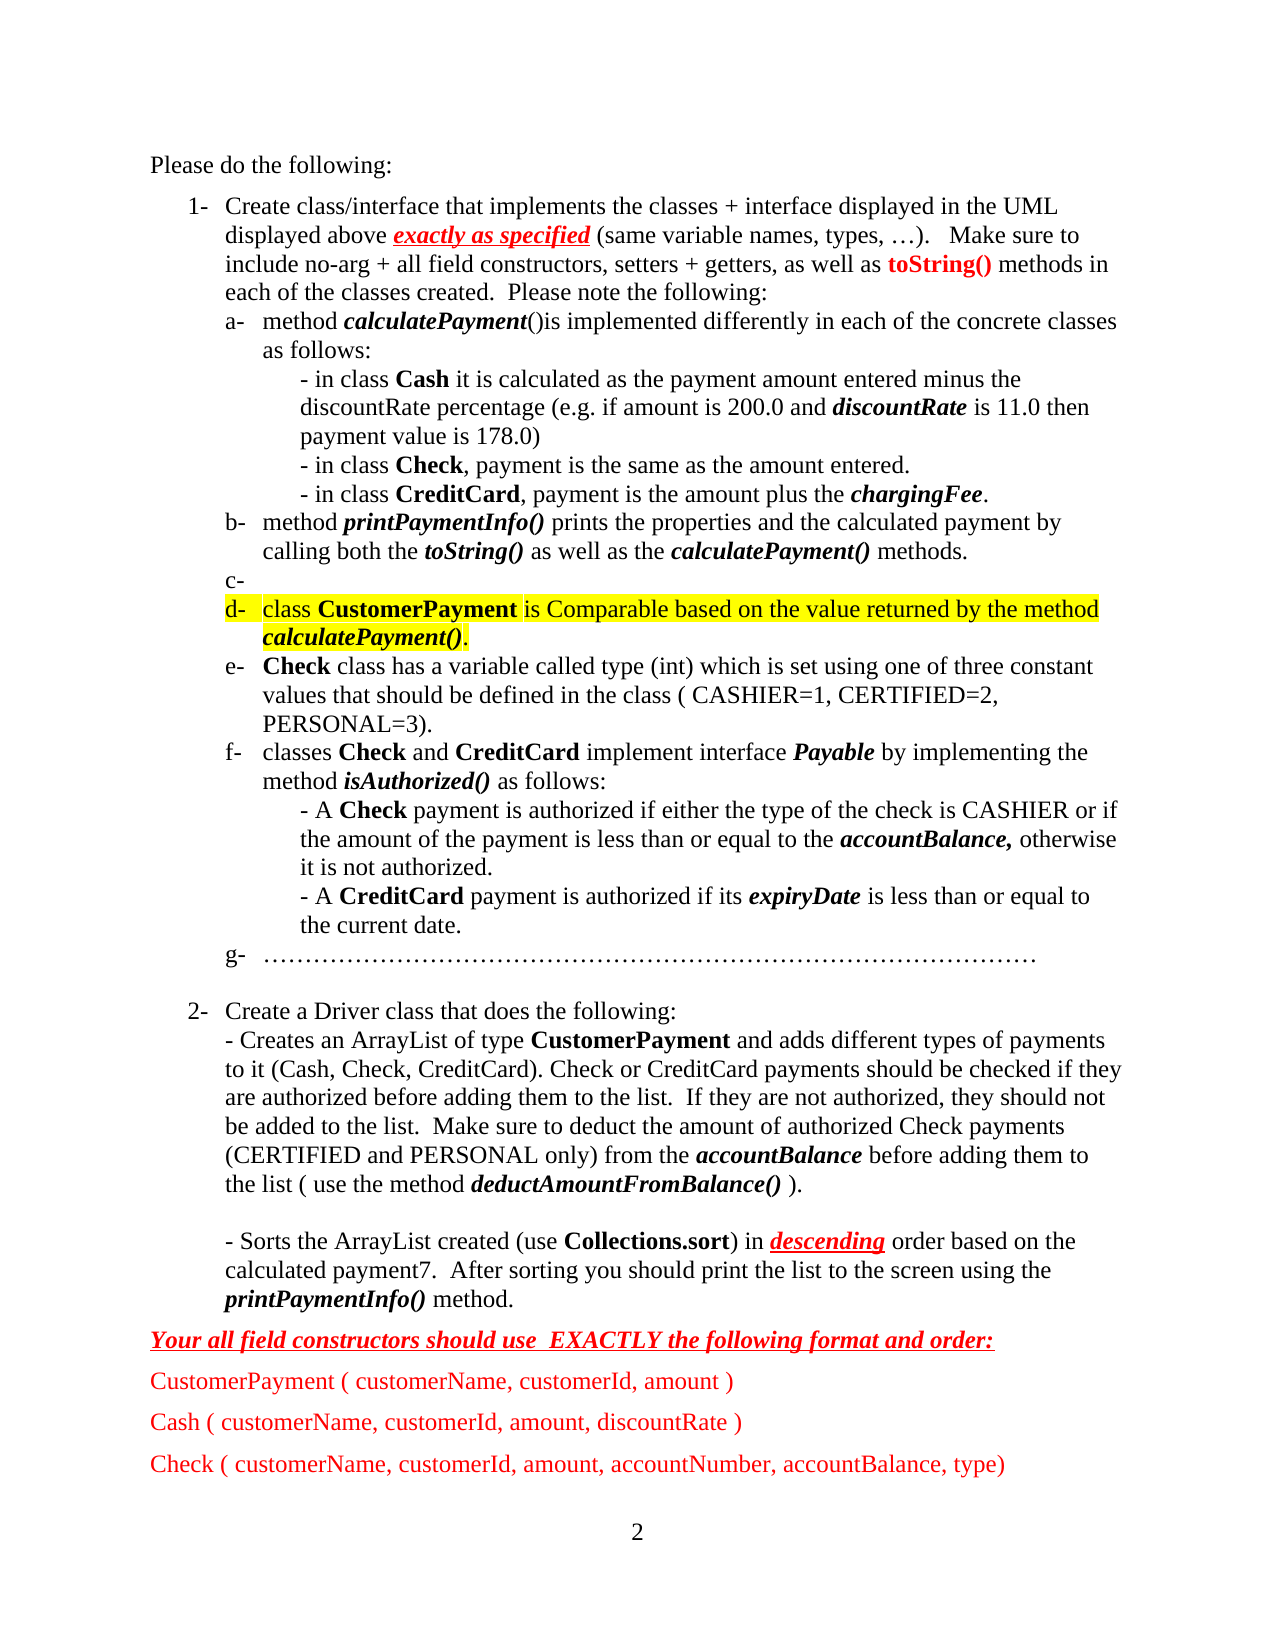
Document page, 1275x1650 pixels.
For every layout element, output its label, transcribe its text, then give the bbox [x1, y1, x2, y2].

list - Sorts the ArrayList created (use Collections.sort) in descending order based on the calculated payment7. After sorting you should print the list to the screen using the printPaymentInfo() method. [225, 1226, 1125, 1312]
list ………………………………………………………………………………… [225, 939, 1125, 967]
list Check class has a variable called type (int) which is set using one of three constant values that should be defined in the class ( CASHIER=1, CERTIFIED=2, PERSONAL=3). [225, 651, 1125, 737]
list - A CreditCard payment is authorized if its expiryDate is less than or equal to the current date. [300, 881, 1125, 939]
text Please do the following: [150, 150, 1125, 179]
list - in class Cash it is calculated as the payment amount entered minus the discountRate percentage (e.g. if amount is 200.0 and discountRate is 11.0 then payment value is 178.0) [300, 364, 1125, 450]
list Create class/interface that implements the classes + interface displayed in the UML displayed above exactly as specified (same variable names, types, …). Make sure to include no-arg + all field constructors, setters + getters, as well as toString() methods in each of the classes created. Please note the following: [187, 191, 1125, 306]
list method printPaymentInfo() prints the properties and the calculated payment by calling both the toString() as well as the calculatePayment() methods. [225, 507, 1125, 565]
list - A Check payment is authorized if either the type of the check is CASHIER or if the amount of the payment is less than or equal to the accountBalance, otherwise it is not authorized. [300, 795, 1125, 881]
text CustomerPayment ( customerName, customerId, amount ) [150, 1366, 1125, 1395]
list method calculatePayment()is implemented differently in each of the concrete classes as follows: [225, 306, 1125, 364]
text Cash ( customerName, customerId, amount, discountRate ) [150, 1407, 1125, 1436]
text Your all field constructors should use EXACTLY the following format and order: [150, 1325, 1125, 1354]
list - Creates an ArrayList of type CustomerPayment and adds different types of payments to it (Cash, Check, CreditCard). Check or CreditCard payments should be checked if they are authorized before adding them to the list. If they are not authorized, they should not be added to the list. Make sure to deduct the amount of authorized Check payments (CERTIFIED and PERSONAL only) from the accountBalance before adding them to the list ( use the method deductAmountFromBalance() ). [225, 1025, 1125, 1197]
list Create a Driver class that does the following: [187, 996, 1125, 1025]
text Check ( customerName, customerId, amount, accountNumber, accountBalance, type) [150, 1449, 1125, 1477]
list - in class CreditCard, payment is the amount plus the chargingFee. [300, 479, 1125, 507]
list class CustomerPayment is Comparable based on the value returned by the method calculatePayment(). [225, 594, 1125, 651]
list - in class Check, payment is the same as the amount entered. [300, 450, 1125, 479]
list classes Check and CreditCard implement interface Payable by implementing the method isAuthorized() as follows: [225, 737, 1125, 795]
